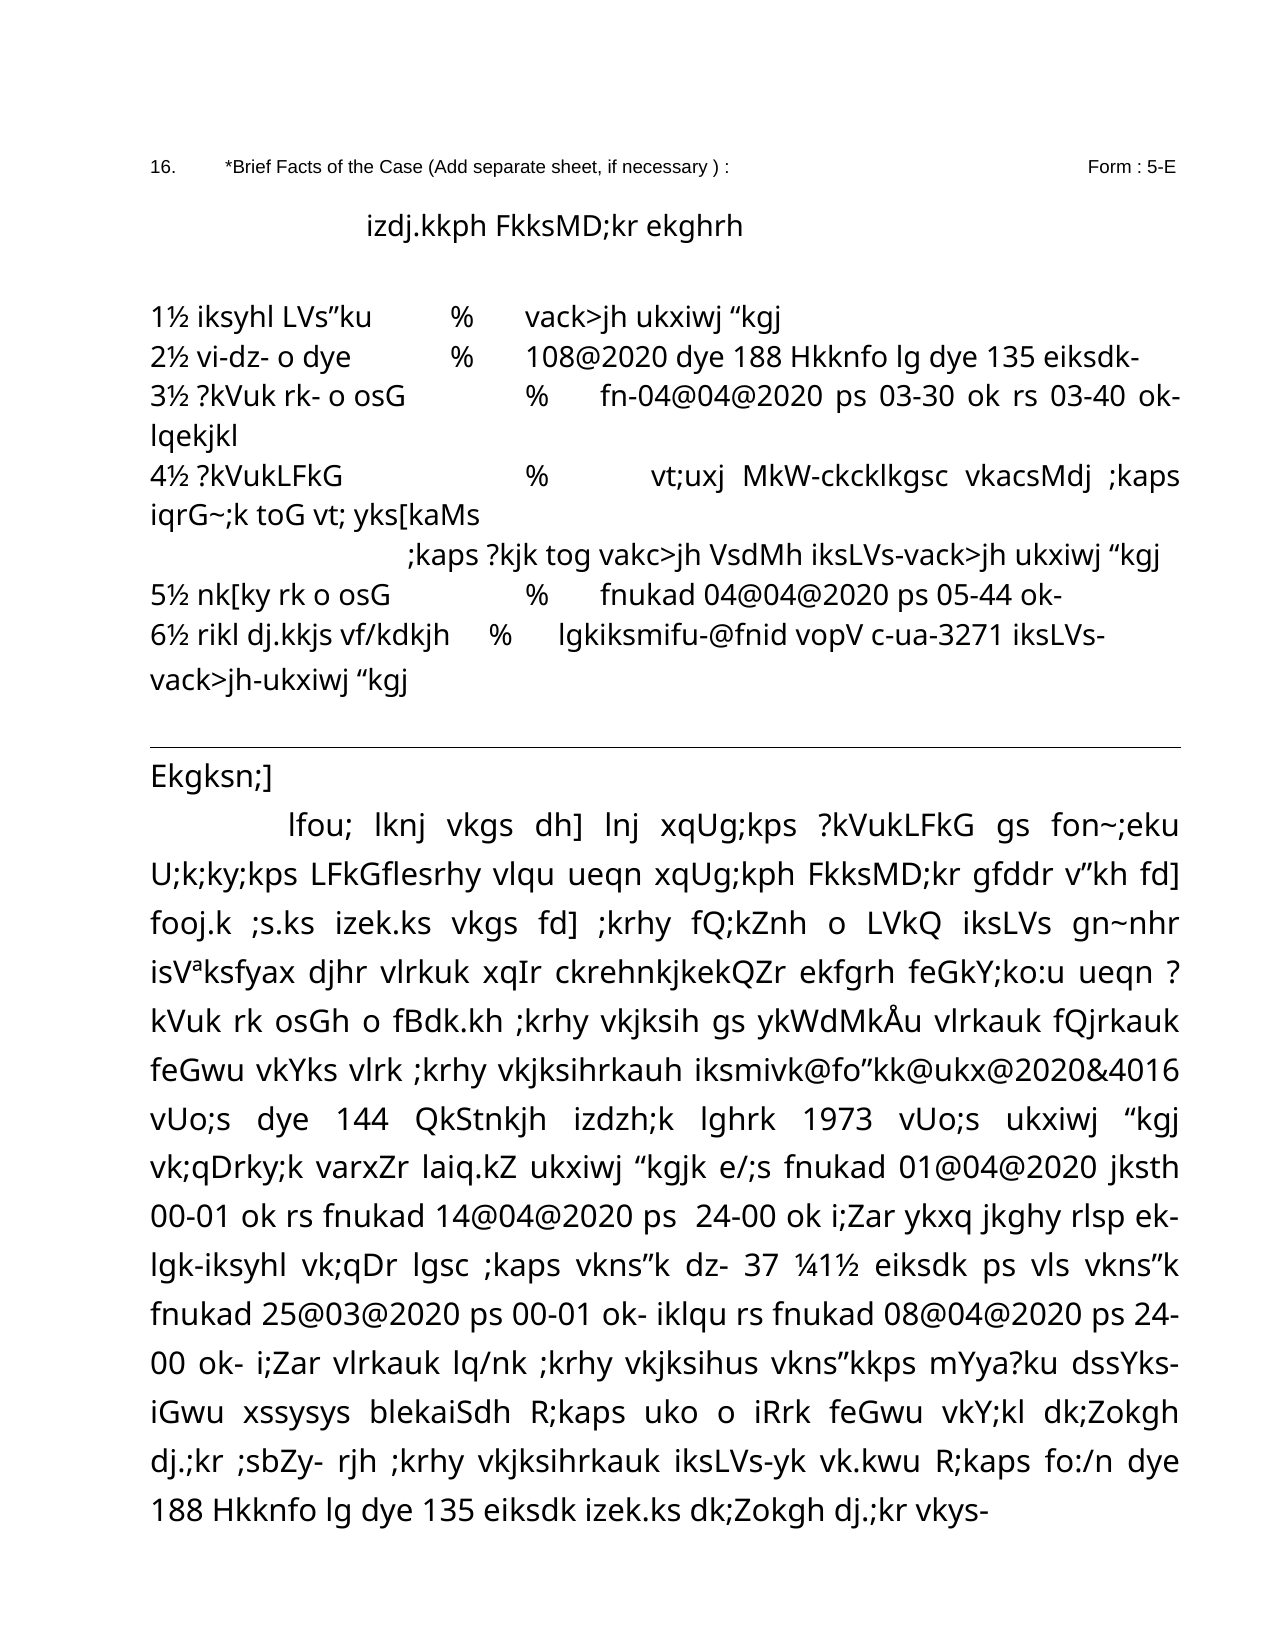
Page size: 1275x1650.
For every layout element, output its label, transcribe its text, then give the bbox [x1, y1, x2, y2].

text 6½ rikl dj.kkjs vf/kdkjh % lgkiksmifu-@fnid vopV c-ua-3271 iksLVs-vack>jh-ukxiwj “kgj [150, 614, 1181, 699]
text 2½ vi-dz- o dye % 108@2020 dye 188 Hkknfo lg dye 135 eiksdk- [150, 336, 1181, 376]
text 3½ ?kVuk rk- o osG % fn-04@04@2020 ps 03-30 ok rs 03-40 ok-lqekjkl [150, 376, 1181, 455]
text 1½ iksyhl LVs”ku % vack>jh ukxiwj “kgj [150, 296, 1181, 336]
text Ekgksn;] [150, 754, 1181, 796]
text 4½ ?kVukLFkG % vt;uxj MkW-ckcklkgsc vkacsMdj ;kaps iqrG~;k toG vt; yks[kaMs [150, 455, 1181, 534]
text ;kaps ?kjk tog vakc>jh VsdMh iksLVs-vack>jh ukxiwj “kgj [150, 534, 1181, 574]
text izdj.kkph FkksMD;kr ekghrh [150, 205, 1181, 245]
text 16. *Brief Facts of the Case (Add separate sheet, if necessary ) : Form : 5-E [150, 155, 1181, 177]
text 5½ nk[ky rk o osG % fnukad 04@04@2020 ps 05-44 ok- [150, 574, 1181, 614]
text lfou; lknj vkgs dh] lnj xqUg;kps ?kVukLFkG gs fon~;eku U;k;ky;kps LFkGflesrhy vlqu ueqn xqUg;kph FkksMD;kr gfddr v”kh fd] fooj.k ;s.ks izek.ks vkgs fd] ;krhy fQ;kZnh o LVkQ iksLVs gn~nhr isVªksfyax djhr vlrkuk xqIr ckrehnkjkekQZr ekfgrh feGkY;ko:u ueqn ?kVuk rk osGh o fBdk.kh ;krhy vkjksih gs ykWdMkÅu vlrkauk fQjrkauk feGwu vkYks vlrk ;krhy vkjksihrkauh iksmivk@fo”kk@ukx@2020&4016 vUo;s dye 144 QkStnkjh izdzh;k lghrk 1973 vUo;s ukxiwj “kgj vk;qDrky;k varxZr laiq.kZ ukxiwj “kgjk e/;s fnukad 01@04@2020 jksth 00-01 ok rs fnukad 14@04@2020 ps 24-00 ok i;Zar ykxq jkghy rlsp ek-lgk-iksyhl vk;qDr lgsc ;kaps vkns”k dz- 37 ¼1½ eiksdk ps vls vkns”k fnukad 25@03@2020 ps 00-01 ok- iklqu rs fnukad 08@04@2020 ps 24-00 ok- i;Zar vlrkauk lq/nk ;krhy vkjksihus vkns”kkps mYya?ku dssYks- iGwu xssysys blekaiSdh R;kaps uko o iRrk feGwu vkY;kl dk;Zokgh dj.;kr ;sbZy- rjh ;krhy vkjksihrkauk iksLVs-yk vk.kwu R;kaps fo:/n dye 188 Hkknfo lg dye 135 eiksdk izek.ks dk;Zokgh dj.;kr vkys- [150, 803, 1181, 1531]
